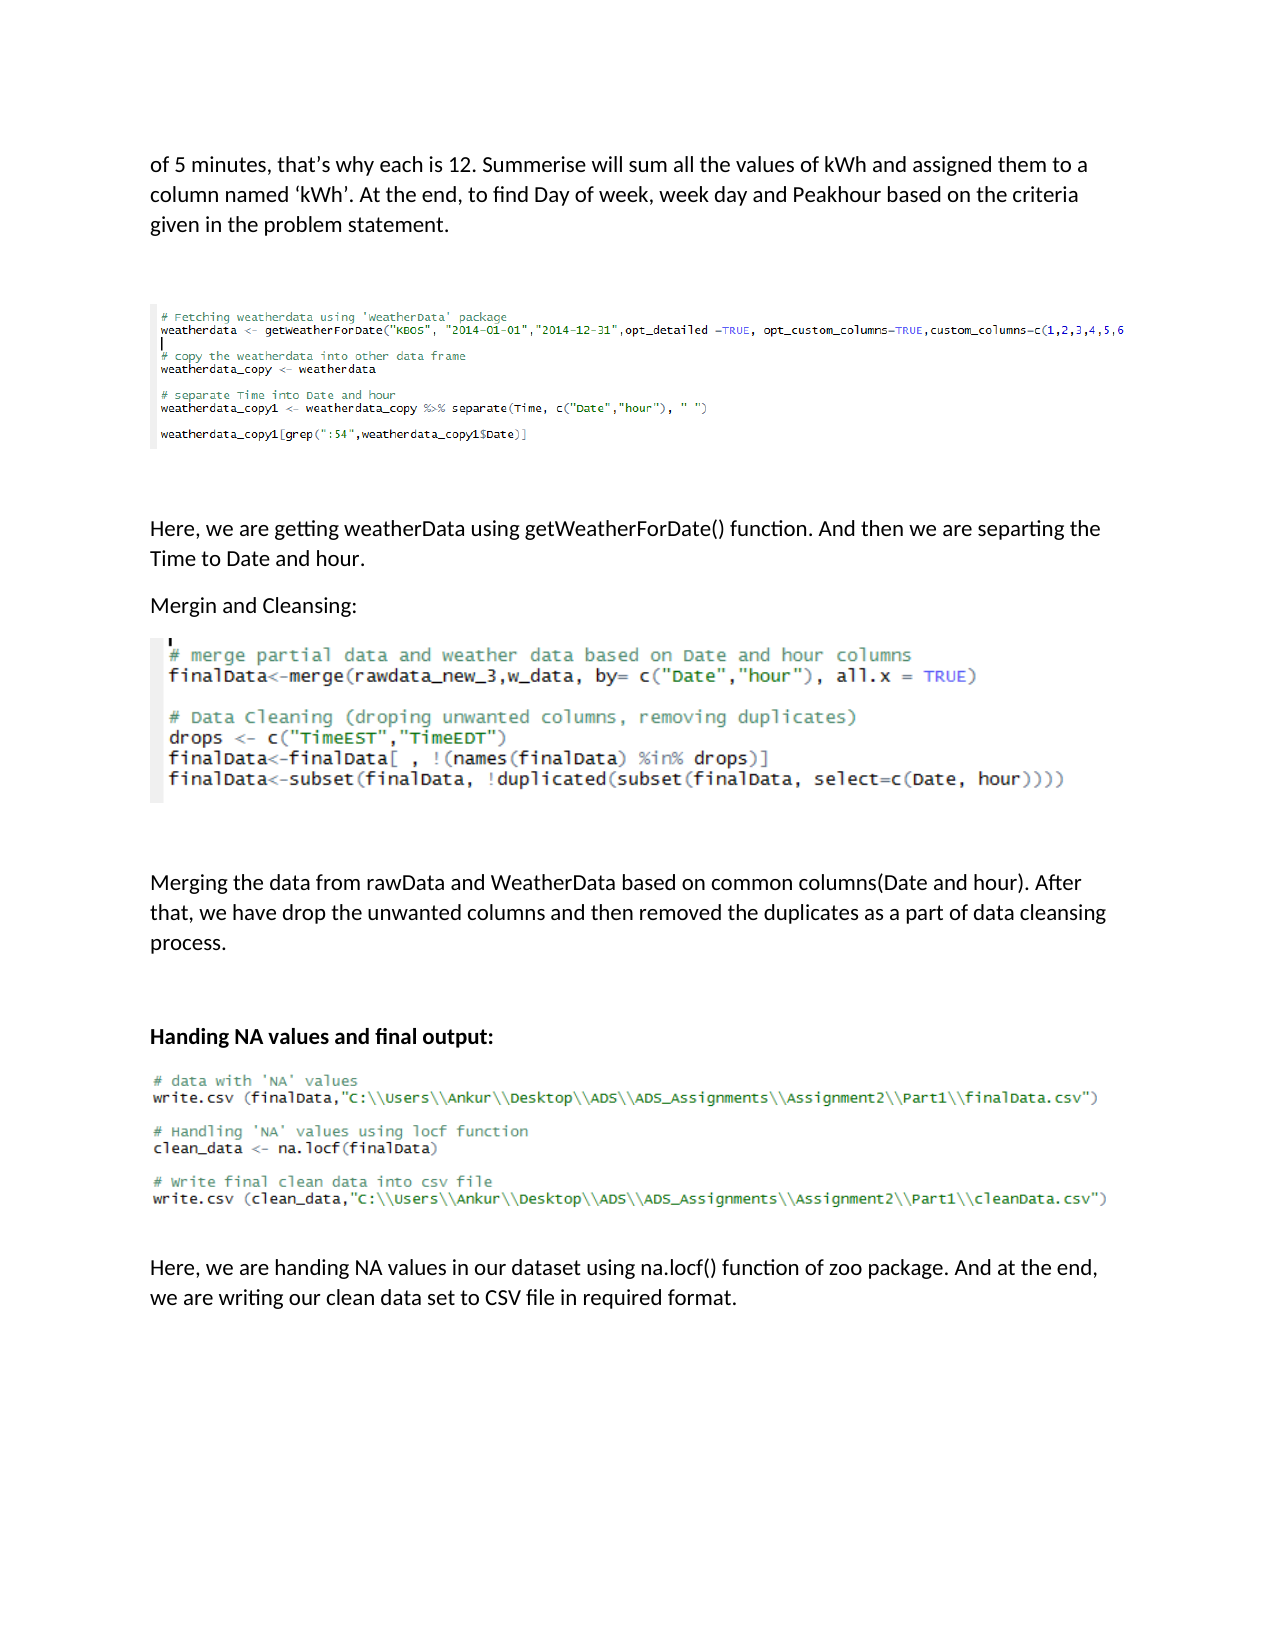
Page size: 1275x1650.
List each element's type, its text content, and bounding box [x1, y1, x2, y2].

text Here, we are handing NA values in our dataset using na.locf() function of zoo package. And at the end, we are writing our clean data set to CSV file in required format. [150, 1253, 1125, 1311]
text Here, we are getting weatherData using getWeatherForDate() function. And then we are separting the Time to Date and hour. [150, 514, 1125, 573]
picture [150, 304, 1125, 449]
text Mergin and Cleansing: [150, 591, 1125, 619]
text Handing NA values and final output: [150, 1022, 1125, 1050]
picture [150, 1068, 1125, 1234]
text Merging the data from rawData and WeatherData based on common columns(Date and hour). After that, we have drop the unwanted columns and then removed the duplicates as a part of data cleansing process. [150, 868, 1125, 956]
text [150, 150, 1125, 238]
picture [150, 638, 1125, 803]
